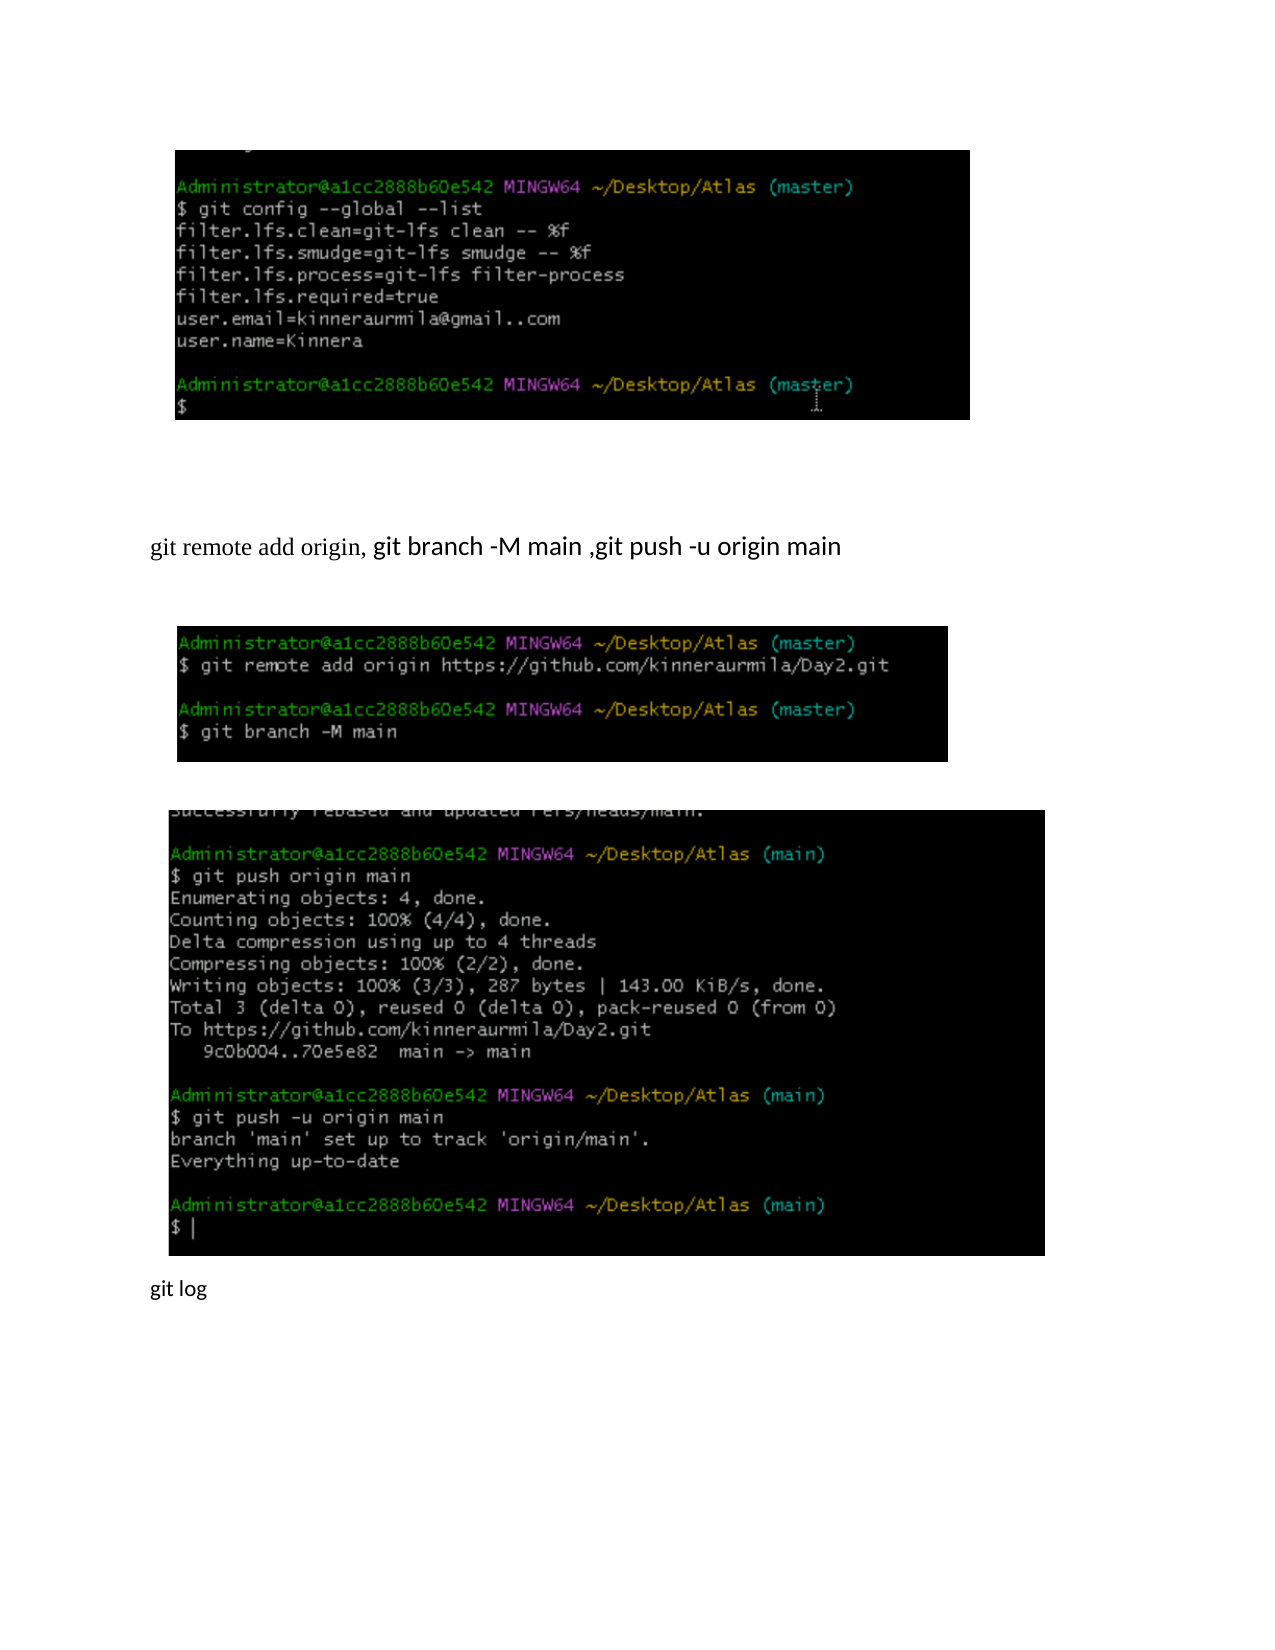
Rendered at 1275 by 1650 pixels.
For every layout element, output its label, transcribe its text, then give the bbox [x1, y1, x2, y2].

text git remote add origin, git branch -M main ,git push -u origin main [150, 529, 1125, 562]
picture [150, 810, 1045, 1256]
picture [150, 150, 970, 420]
text git log [150, 1274, 1125, 1302]
picture [150, 626, 948, 762]
